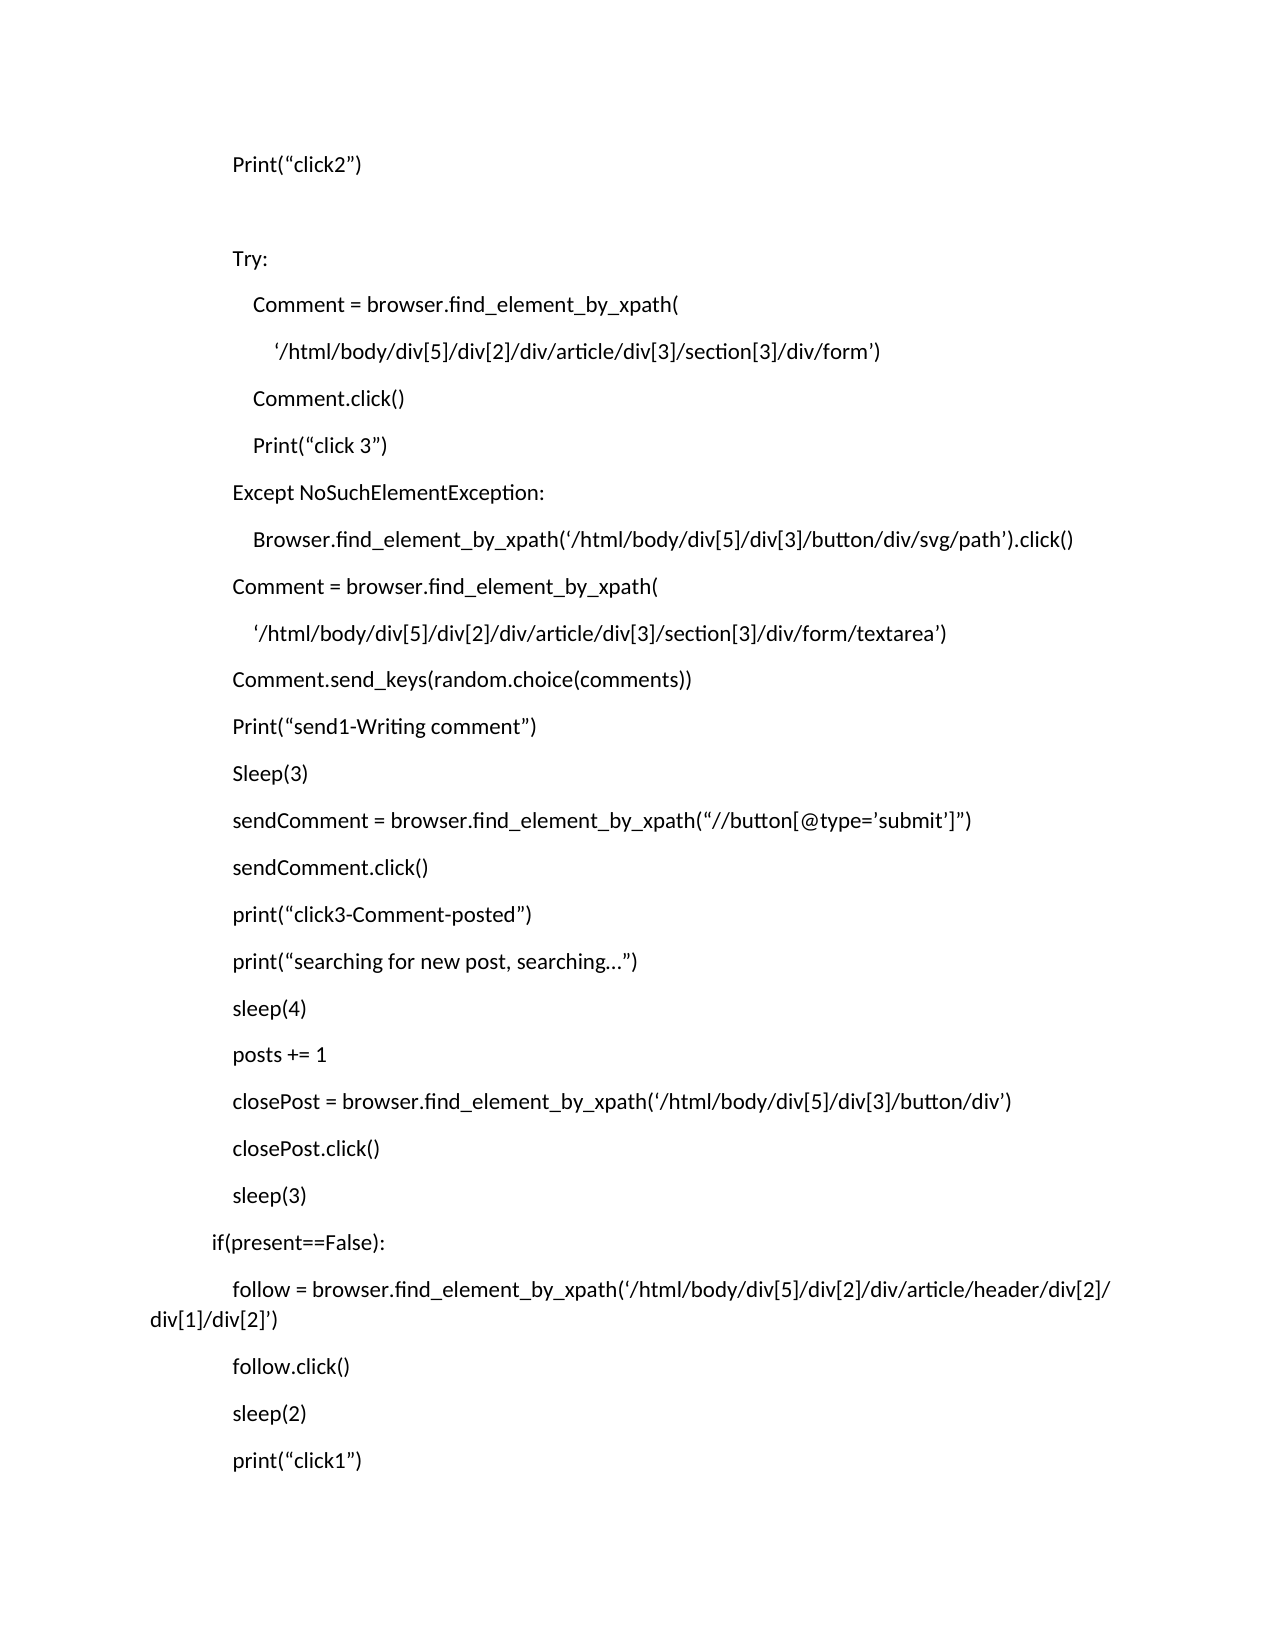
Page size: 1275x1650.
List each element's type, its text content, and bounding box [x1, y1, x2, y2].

text Print(“click2”) [150, 150, 1125, 178]
text print(“searching for new post, searching…”) [150, 947, 1125, 975]
text Comment.send_keys(random.choice(comments)) [150, 666, 1125, 694]
text Comment.click() [150, 384, 1125, 412]
text print(“click3-Comment-posted”) [150, 900, 1125, 928]
text Try: [150, 244, 1125, 272]
text Comment = browser.find_element_by_xpath( [150, 572, 1125, 600]
text Print(“click 3”) [150, 431, 1125, 459]
text sendComment.click() [150, 853, 1125, 881]
text if(present==False): [150, 1228, 1125, 1256]
text ‘/html/body/div[5]/div[2]/div/article/div[3]/section[3]/div/form/textarea’) [150, 619, 1125, 647]
text Comment = browser.find_element_by_xpath( [150, 291, 1125, 319]
text follow.click() [150, 1352, 1125, 1380]
text sleep(3) [150, 1181, 1125, 1209]
text Except NoSuchElementException: [150, 478, 1125, 506]
text closePost = browser.find_element_by_xpath(‘/html/body/div[5]/div[3]/button/div’) [150, 1087, 1125, 1116]
text closePost.click() [150, 1134, 1125, 1162]
text sendComment = browser.find_element_by_xpath(“//button[@type=’submit’]”) [150, 806, 1125, 834]
text Sleep(3) [150, 759, 1125, 787]
text ‘/html/body/div[5]/div[2]/div/article/div[3]/section[3]/div/form’) [150, 337, 1125, 366]
text print(“click1”) [150, 1446, 1125, 1474]
text sleep(2) [150, 1399, 1125, 1427]
text posts += 1 [150, 1041, 1125, 1069]
text Print(“send1-Writing comment”) [150, 712, 1125, 741]
text follow = browser.find_element_by_xpath(‘/html/body/div[5]/div[2]/div/article/header/div[2]/div[1]/div[2]’) [150, 1275, 1125, 1333]
text sleep(4) [150, 994, 1125, 1022]
text Browser.find_element_by_xpath(‘/html/body/div[5]/div[3]/button/div/svg/path’).click() [150, 525, 1125, 553]
